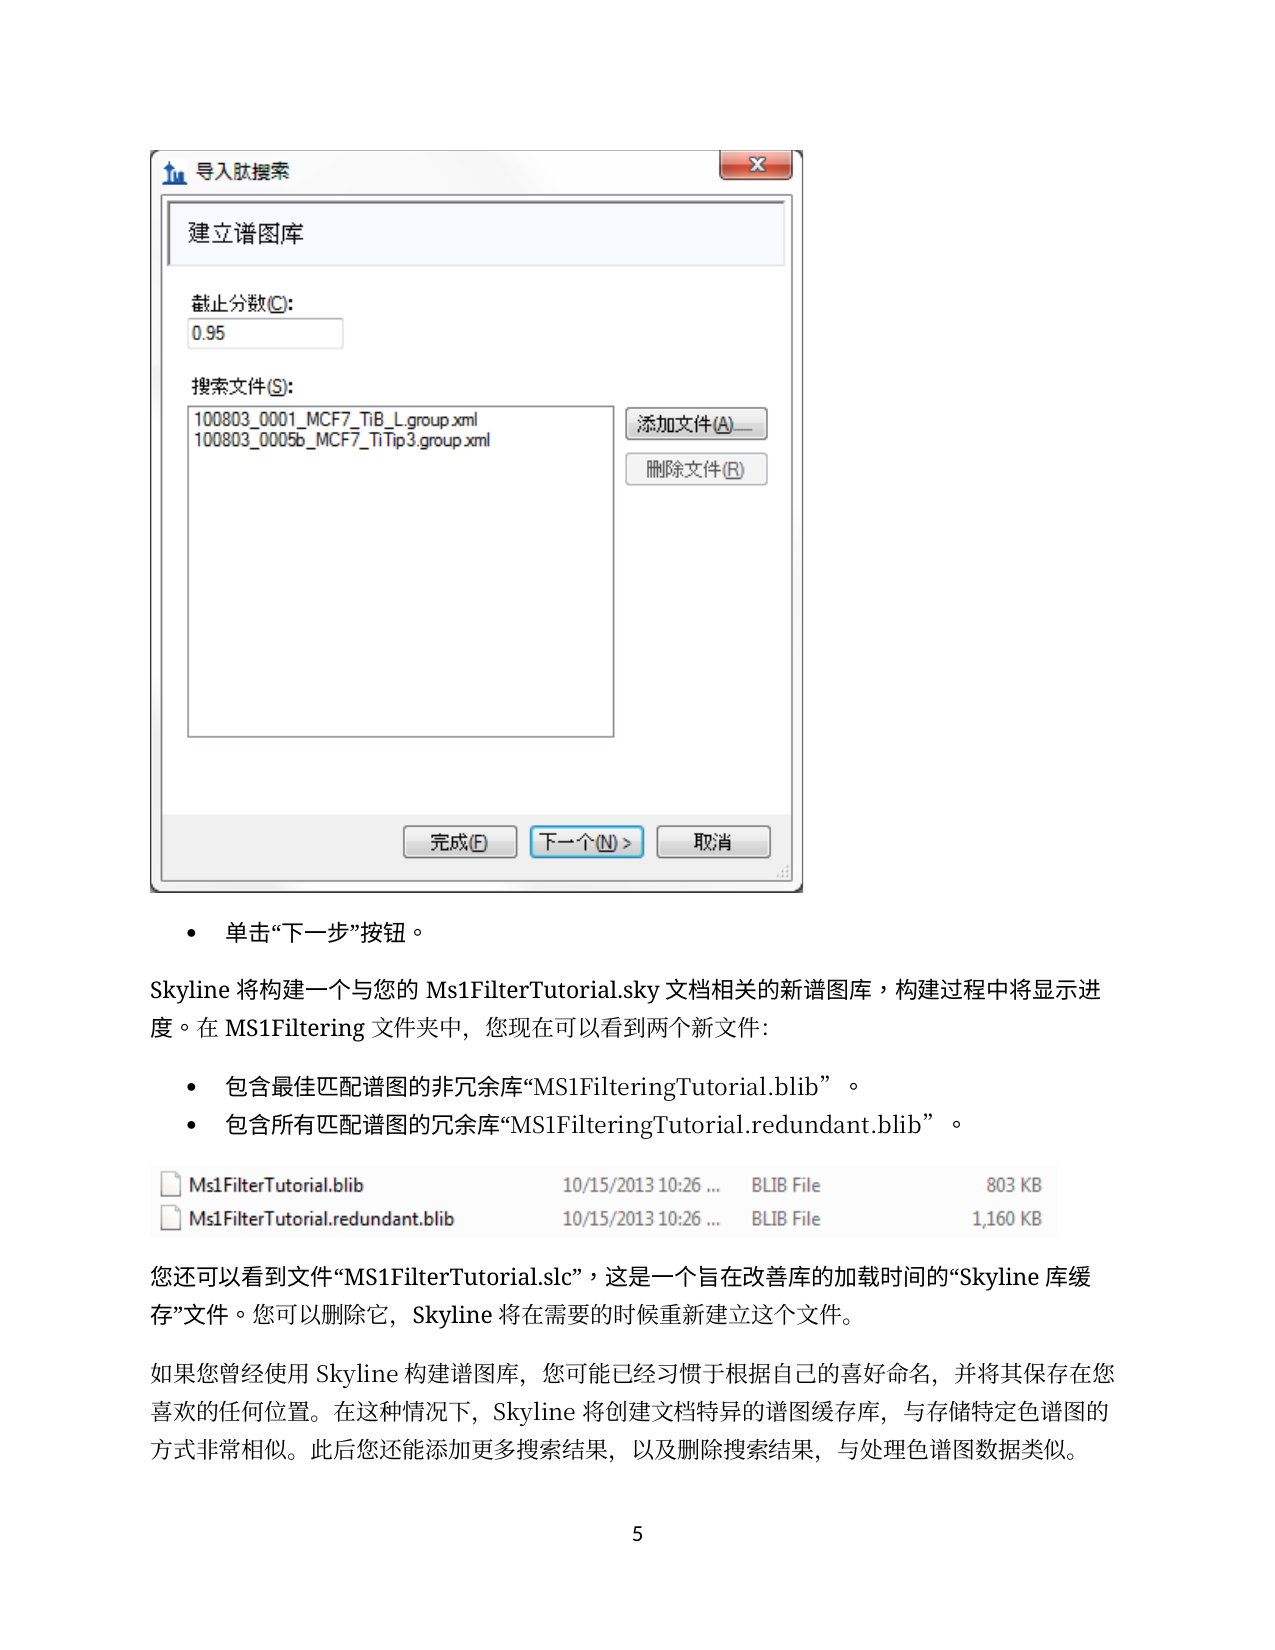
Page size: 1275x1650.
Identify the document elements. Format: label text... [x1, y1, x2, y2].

picture [150, 1165, 1058, 1237]
list 包含所有匹配谱图的冗余库“MS1FilteringTutorial.redundant.blib”。 [187, 1107, 1125, 1140]
list 包含最佳匹配谱图的非冗余库“MS1FilteringTutorial.blib”。 [187, 1069, 1125, 1102]
picture [150, 150, 804, 893]
text Skyline 将构建一个与您的 Ms1FilterTutorial.sky 文档相关的新谱图库，构建过程中将显示进度。在 MS1Filtering 文件夹中，您现在可以看到两个新文件： [150, 974, 1125, 1043]
list 单击“下一步”按钮。 [187, 917, 1125, 948]
text 如果您曾经使用 Skyline 构建谱图库，您可能已经习惯于根据自己的喜好命名，并将其保存在您喜欢的任何位置。在这种情况下，Skyline 将创建文档特异的谱图缓存库，与存储特定色谱图的方式非常相似。此后您还能添加更多搜索结果，以及删除搜索结果，与处理色谱图数据类似。 [150, 1356, 1125, 1465]
text 您还可以看到文件“MS1FilterTutorial.slc”，这是一个旨在改善库的加载时间的“Skyline 库缓存”文件。您可以删除它，Skyline 将在需要的时候重新建立这个文件。 [150, 1261, 1125, 1330]
